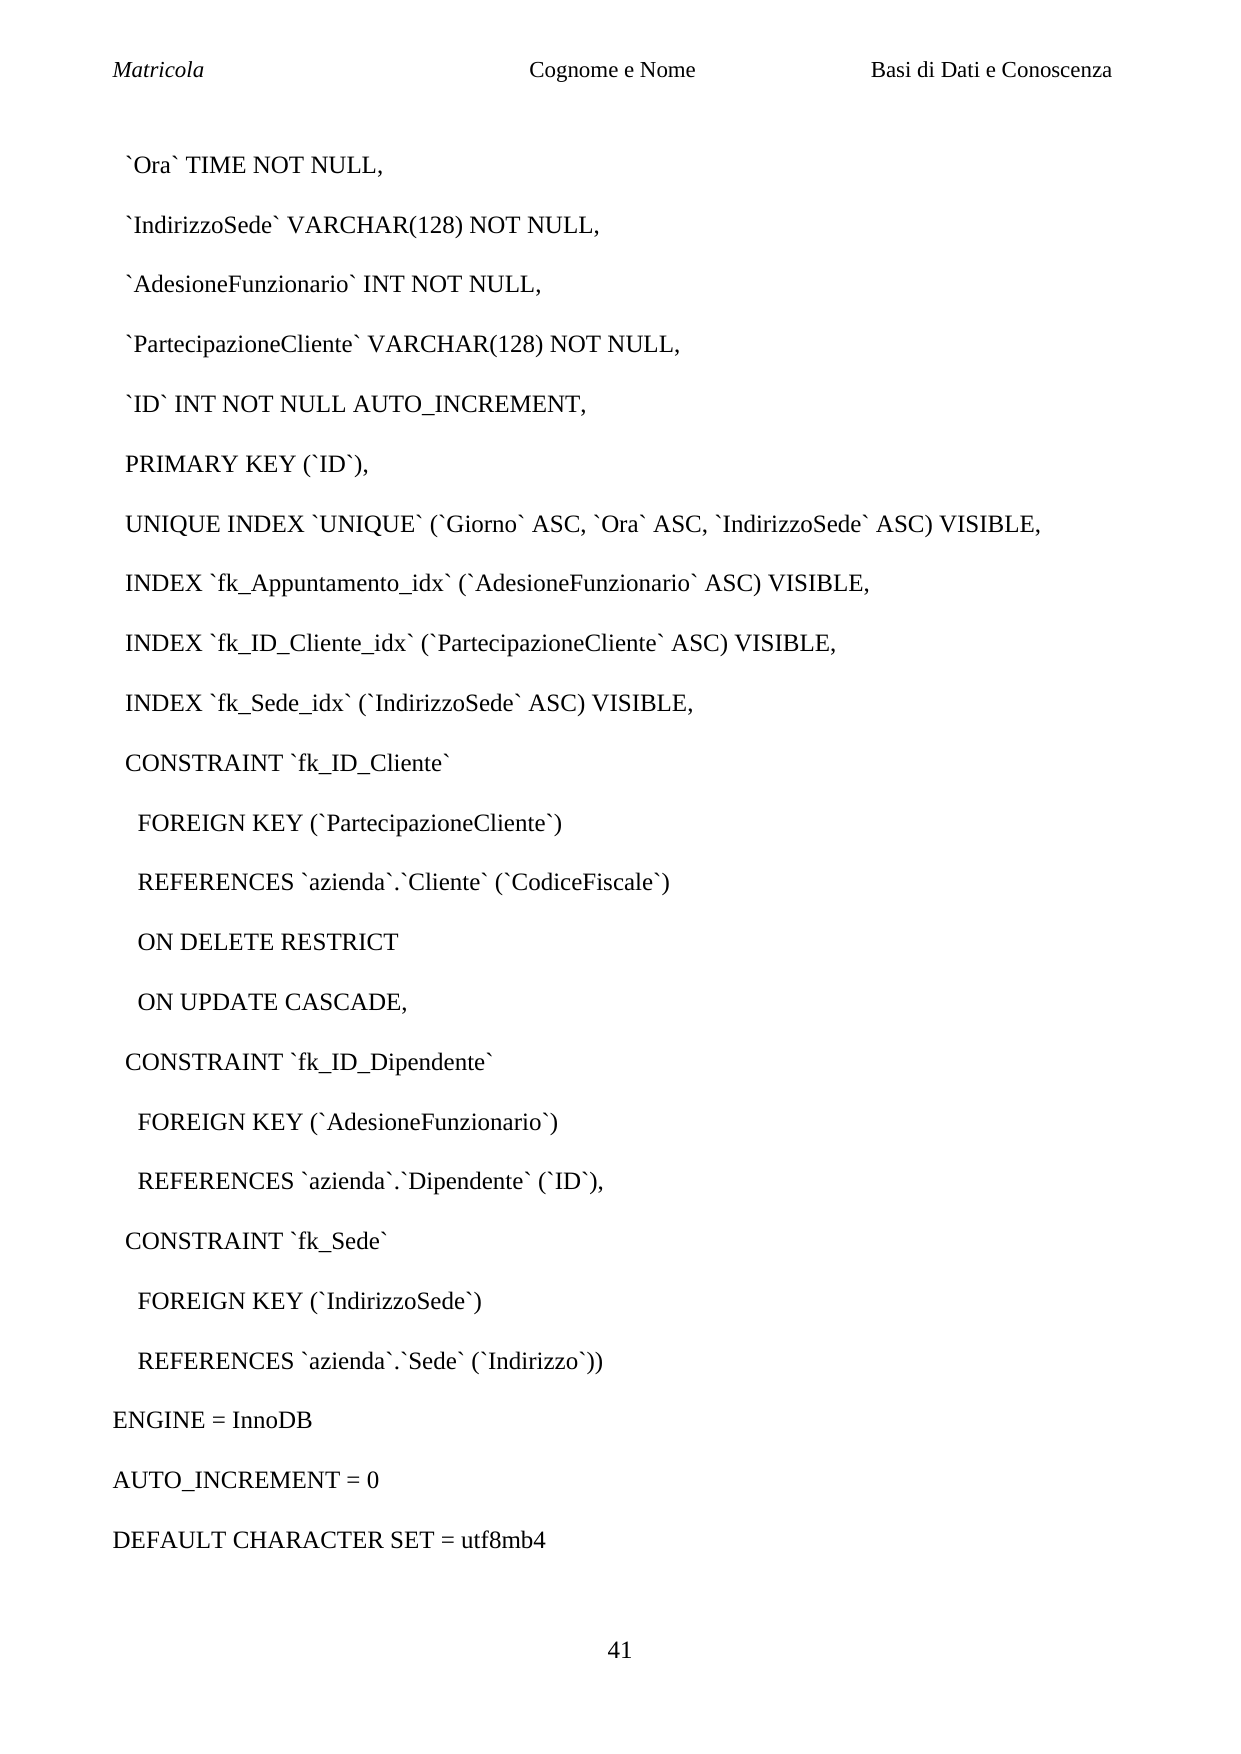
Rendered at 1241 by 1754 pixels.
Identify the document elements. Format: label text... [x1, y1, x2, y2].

text CONSTRAINT `fk_Sede` [112, 1226, 1128, 1255]
text REFERENCES `azienda`.`Sede` (`Indirizzo`)) [112, 1346, 1128, 1374]
text `IndirizzoSede` VARCHAR(128) NOT NULL, [112, 210, 1128, 238]
text CONSTRAINT `fk_ID_Cliente` [112, 748, 1128, 777]
text UNIQUE INDEX `UNIQUE` (`Giorno` ASC, `Ora` ASC, `IndirizzoSede` ASC) VISIBLE, [112, 509, 1128, 537]
text FOREIGN KEY (`IndirizzoSede`) [112, 1286, 1128, 1315]
text ON DELETE RESTRICT [112, 927, 1128, 956]
text `Ora` TIME NOT NULL, [112, 150, 1128, 179]
text INDEX `fk_Sede_idx` (`IndirizzoSede` ASC) VISIBLE, [112, 688, 1128, 717]
text DEFAULT CHARACTER SET = utf8mb4 [112, 1525, 1128, 1554]
text FOREIGN KEY (`AdesioneFunzionario`) [112, 1107, 1128, 1135]
text ON UPDATE CASCADE, [112, 987, 1128, 1016]
text `ID` INT NOT NULL AUTO_INCREMENT, [112, 389, 1128, 418]
text INDEX `fk_ID_Cliente_idx` (`PartecipazioneCliente` ASC) VISIBLE, [112, 628, 1128, 657]
text FOREIGN KEY (`PartecipazioneCliente`) [112, 808, 1128, 836]
text REFERENCES `azienda`.`Cliente` (`CodiceFiscale`) [112, 867, 1128, 896]
text REFERENCES `azienda`.`Dipendente` (`ID`), [112, 1166, 1128, 1195]
text PRIMARY KEY (`ID`), [112, 449, 1128, 478]
text ENGINE = InnoDB [112, 1406, 1128, 1434]
text `PartecipazioneCliente` VARCHAR(128) NOT NULL, [112, 329, 1128, 358]
text INDEX `fk_Appuntamento_idx` (`AdesioneFunzionario` ASC) VISIBLE, [112, 568, 1128, 597]
text `AdesioneFunzionario` INT NOT NULL, [112, 269, 1128, 298]
text AUTO_INCREMENT = 0 [112, 1465, 1128, 1494]
text CONSTRAINT `fk_ID_Dipendente` [112, 1047, 1128, 1076]
